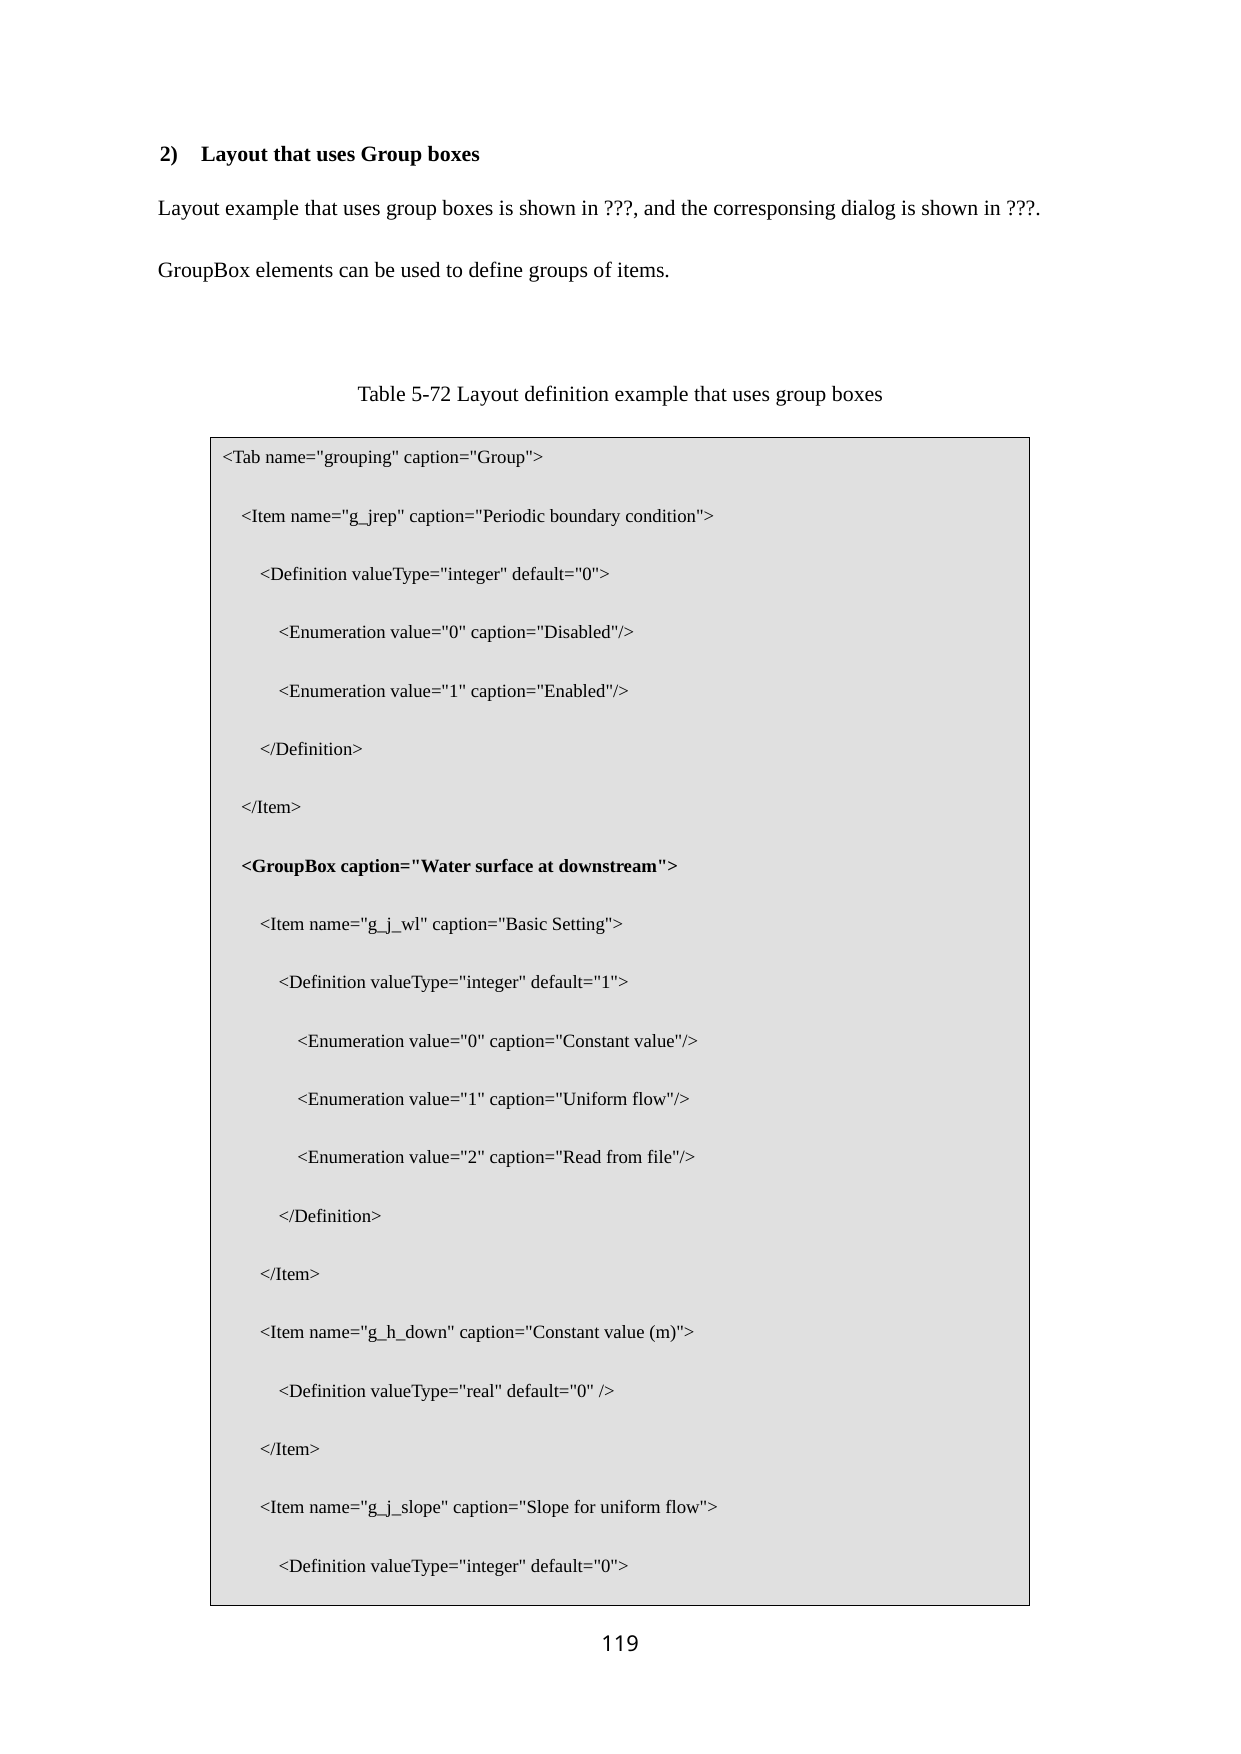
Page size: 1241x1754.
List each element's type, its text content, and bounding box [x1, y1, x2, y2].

subtitle Layout that uses Group boxes [159, 135, 1104, 173]
text Layout example that uses group boxes is shown in ???, and the corresponsing dialog is shown in ???. [136, 189, 1104, 226]
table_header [211, 438, 1029, 1605]
text GroupBox elements can be used to define groups of items. [136, 251, 1104, 288]
